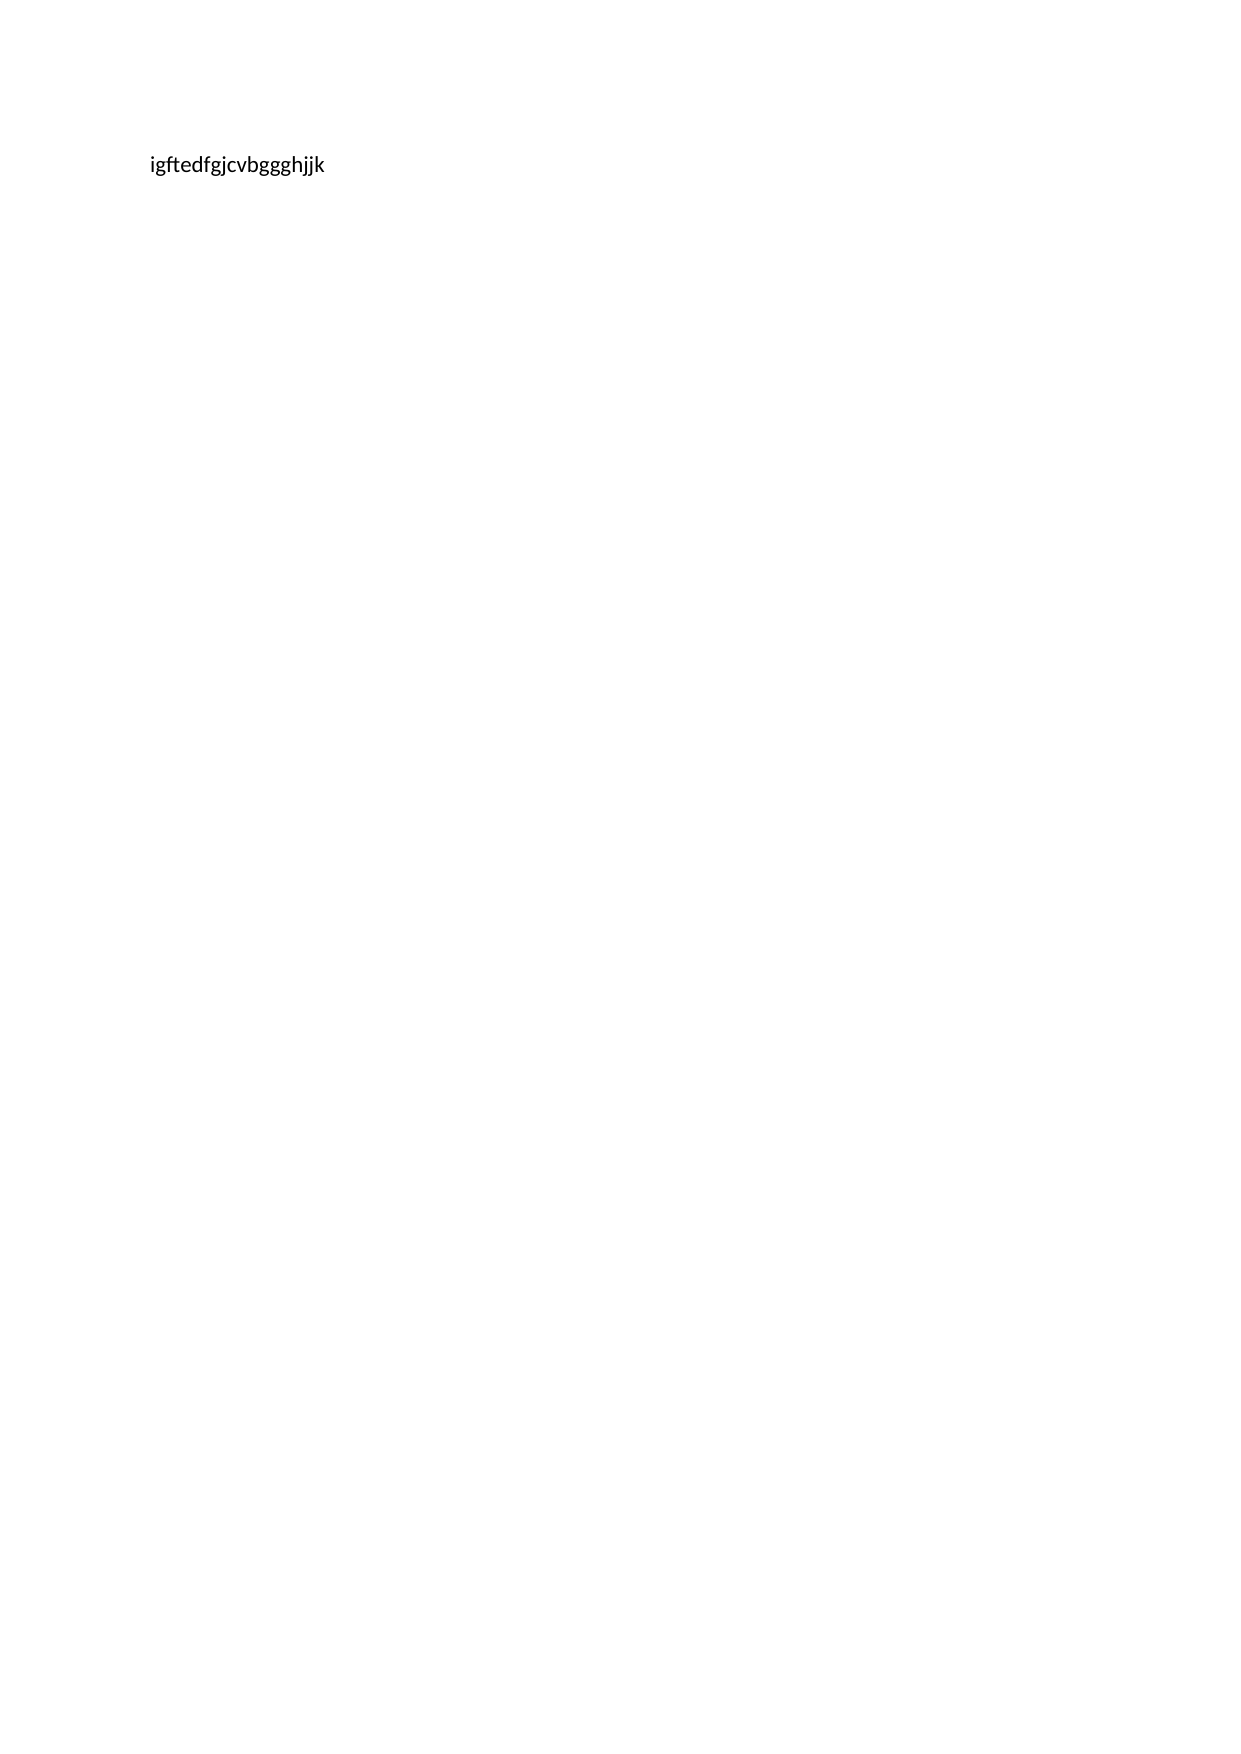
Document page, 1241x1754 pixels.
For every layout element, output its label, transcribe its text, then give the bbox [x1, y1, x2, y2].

text igftedfgjcvbggghjjk [150, 150, 1090, 178]
